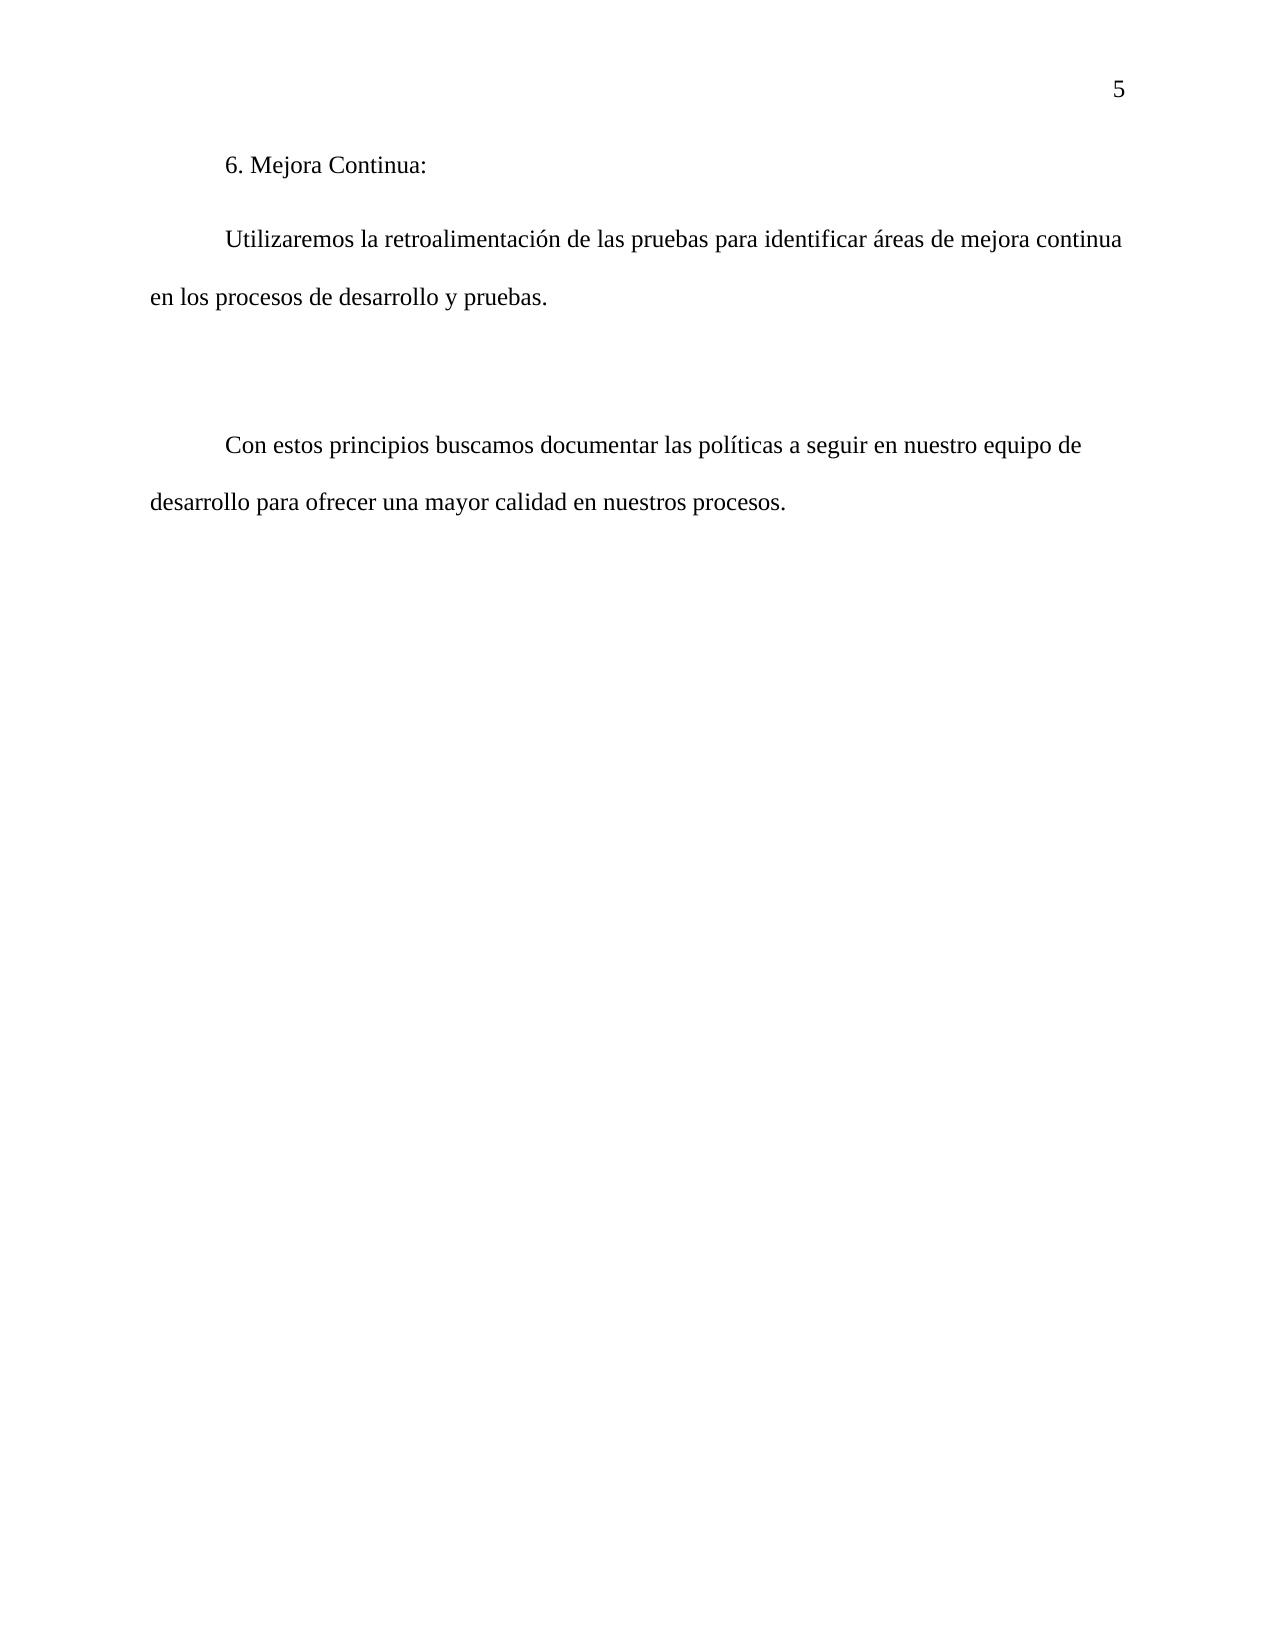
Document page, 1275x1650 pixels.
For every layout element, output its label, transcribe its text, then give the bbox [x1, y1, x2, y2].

text 6. Mejora Continua: [150, 150, 1125, 179]
text Utilizaremos la retroalimentación de las pruebas para identificar áreas de mejora continua en los procesos de desarrollo y pruebas. [150, 224, 1125, 310]
text Con estos principios buscamos documentar las políticas a seguir en nuestro equipo de desarrollo para ofrecer una mayor calidad en nuestros procesos. [150, 430, 1125, 516]
